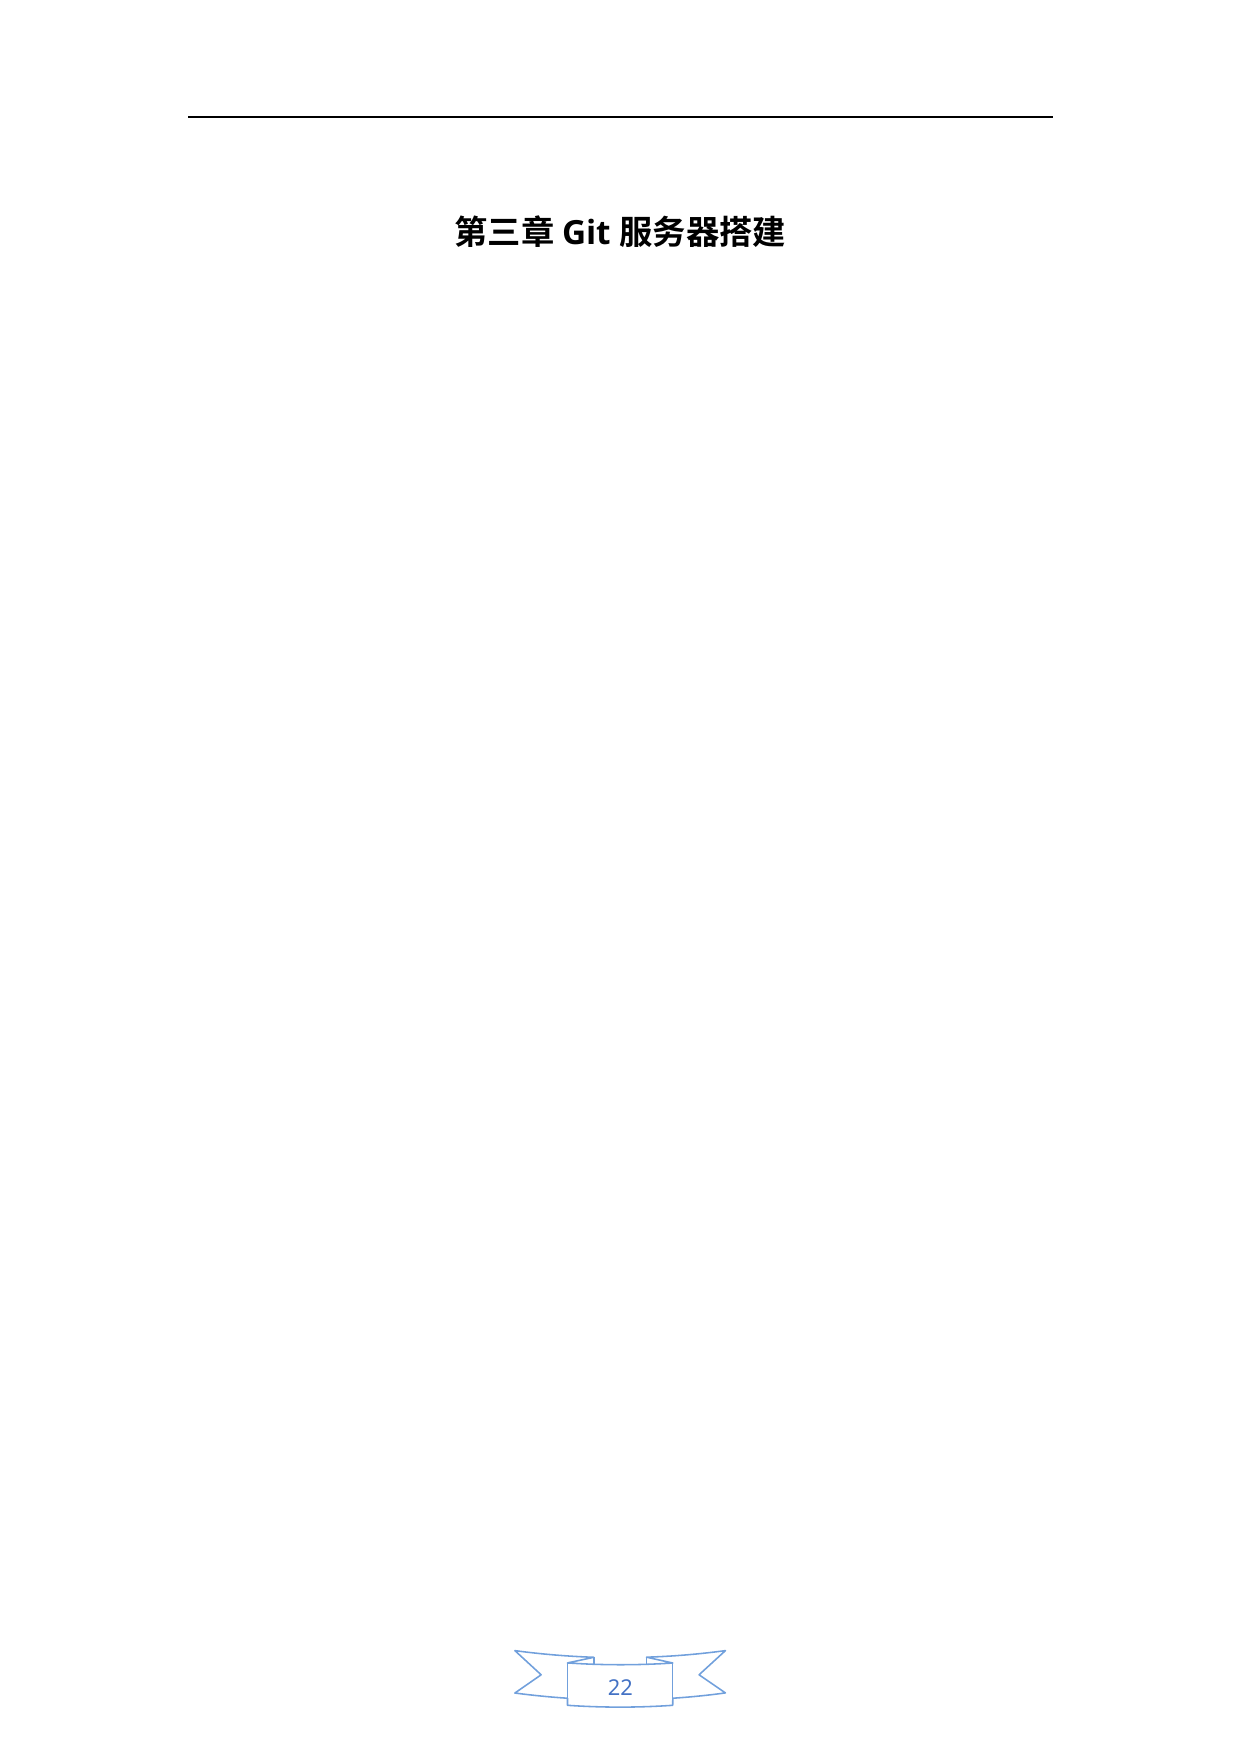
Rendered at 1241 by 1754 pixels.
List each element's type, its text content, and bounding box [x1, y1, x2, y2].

text 第三章 Git 服务器搭建 [187, 197, 1053, 262]
